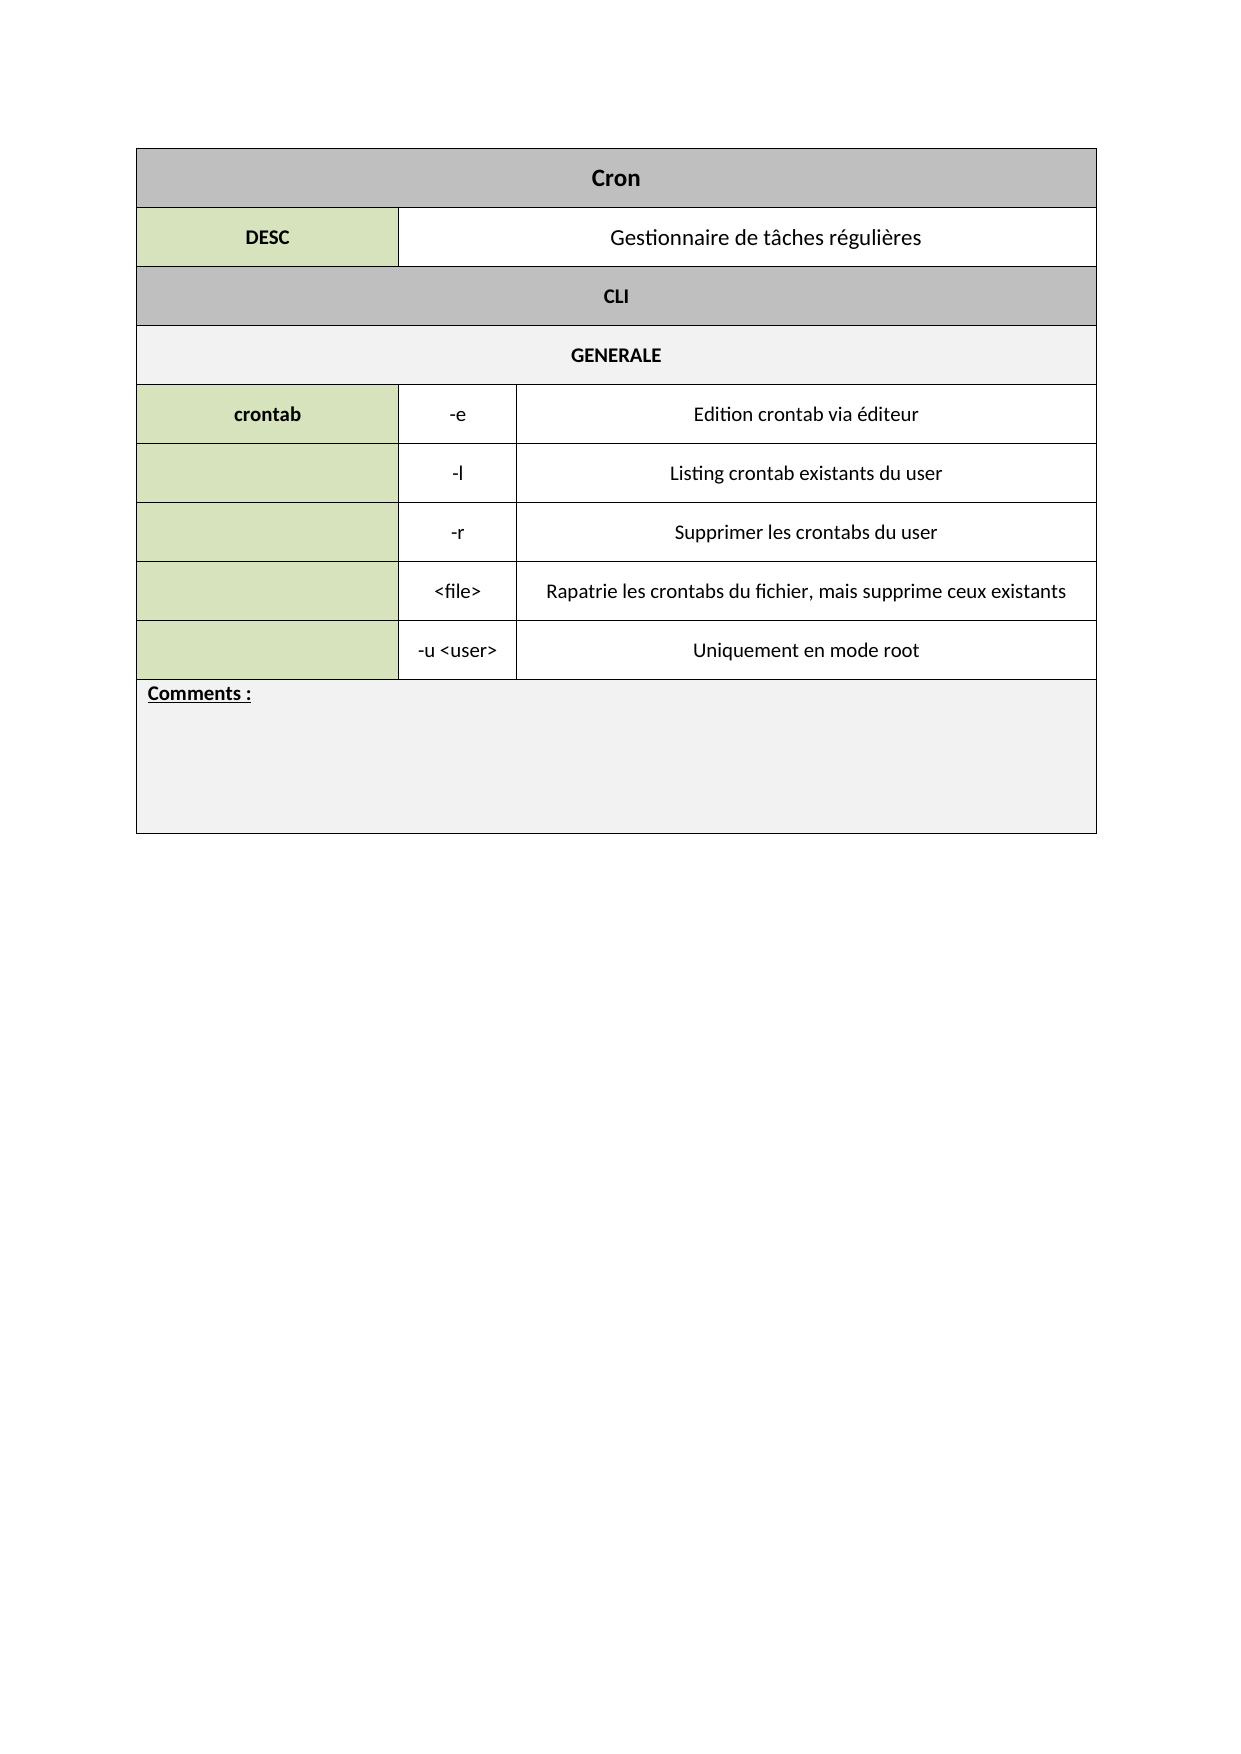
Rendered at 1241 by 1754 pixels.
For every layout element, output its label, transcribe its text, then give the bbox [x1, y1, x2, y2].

table_cell -l [399, 444, 516, 502]
table_cell [137, 503, 398, 561]
table_cell CLI [137, 267, 1096, 325]
table_cell Rapatrie les crontabs du fichier, mais supprime ceux existants [517, 562, 1096, 620]
table_cell GENERALE [137, 326, 1096, 384]
table_cell -r [399, 503, 516, 561]
table_cell Edition crontab via éditeur [517, 385, 1096, 443]
table_cell [137, 444, 398, 502]
table_cell DESC [137, 208, 398, 266]
table_cell Gestionnaire de tâches régulières [399, 208, 1096, 266]
table_cell crontab [137, 385, 398, 443]
table_cell -e [399, 385, 516, 443]
table_cell [137, 621, 398, 679]
table_header Cron [137, 149, 1096, 207]
table_cell Comments : [137, 680, 1096, 833]
table_cell Listing crontab existants du user [517, 444, 1096, 502]
table_cell Supprimer les crontabs du user [517, 503, 1096, 561]
table_cell [137, 562, 398, 620]
table_cell -u <user> [399, 621, 516, 679]
table_cell Uniquement en mode root [517, 621, 1096, 679]
table_cell <file> [399, 562, 516, 620]
